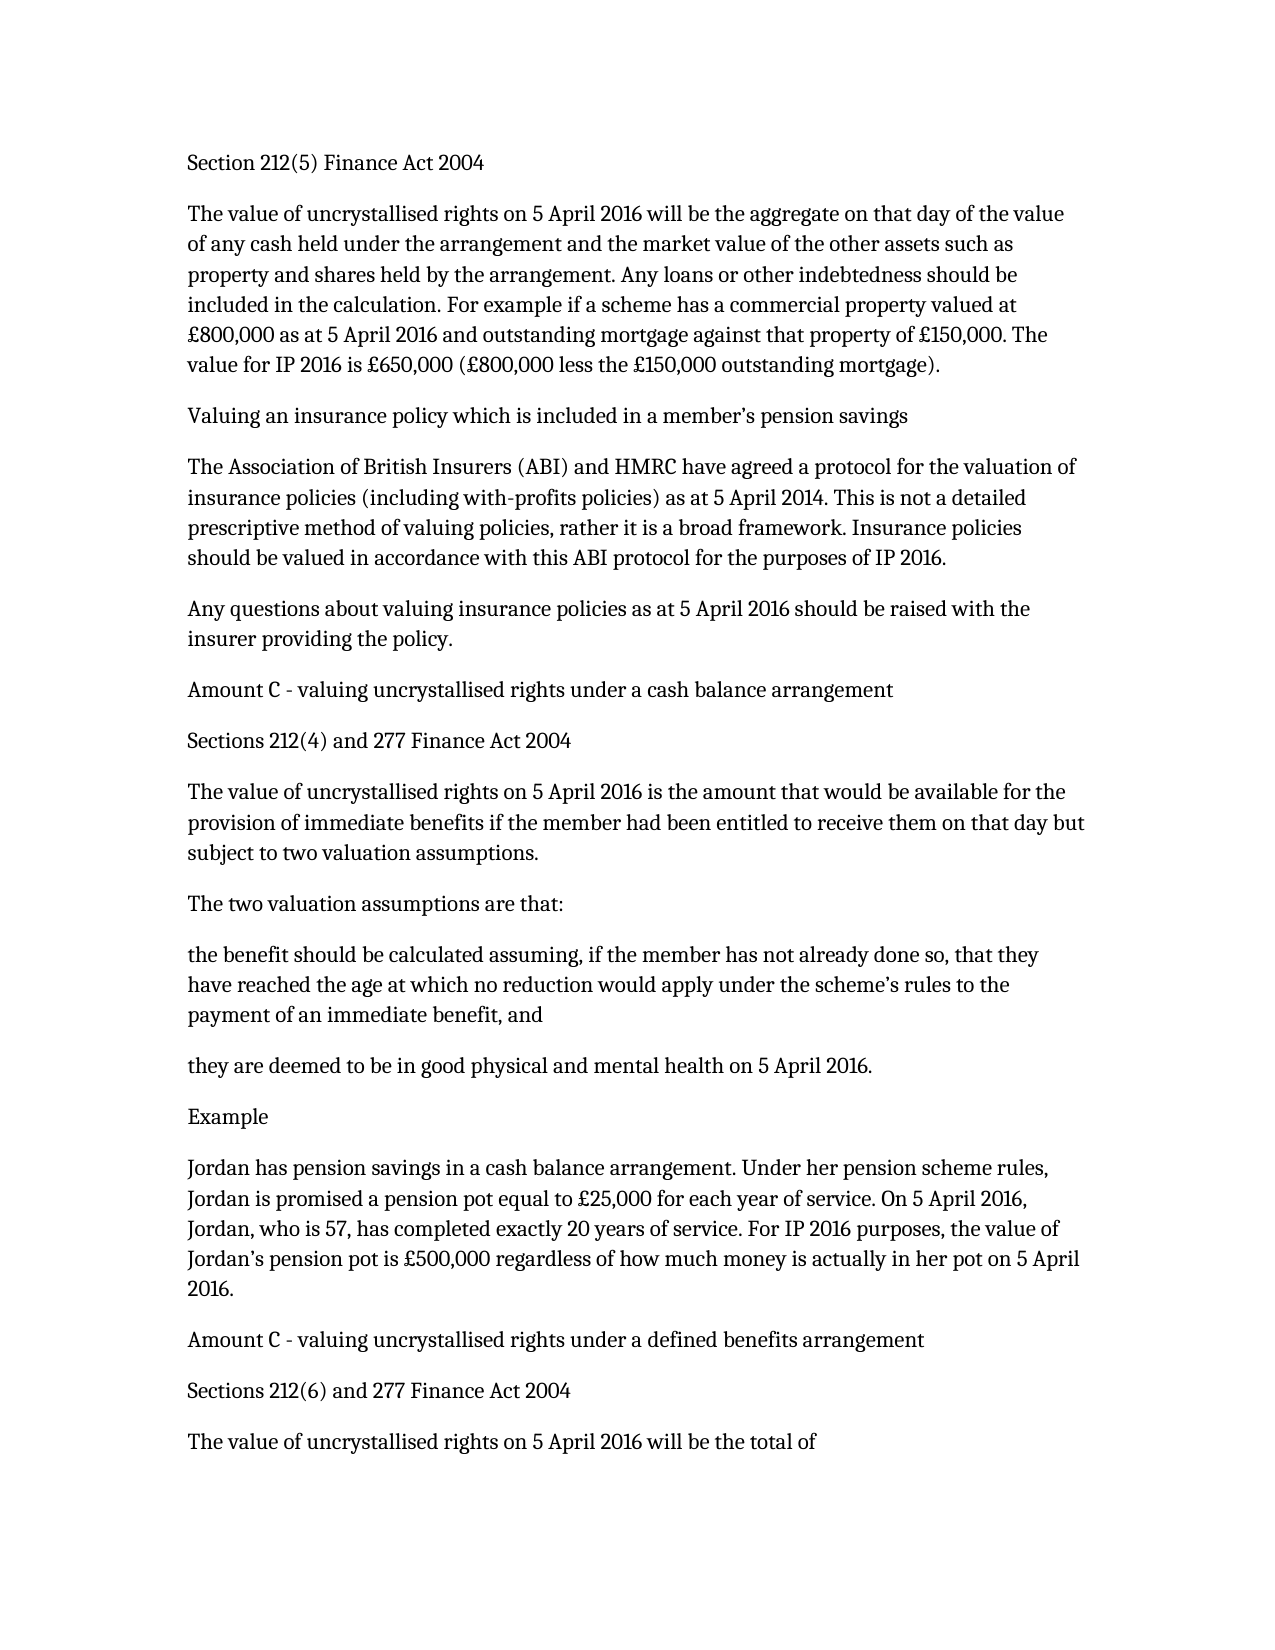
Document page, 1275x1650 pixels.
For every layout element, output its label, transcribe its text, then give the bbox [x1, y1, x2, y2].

text Valuing an insurance policy which is included in a member’s pension savings [187, 403, 1087, 429]
text Amount C - valuing uncrystallised rights under a cash balance arrangement [187, 677, 1087, 703]
text Jordan has pension savings in a cash balance arrangement. Under her pension scheme rules, Jordan is promised a pension pot equal to £25,000 for each year of service. On 5 April 2016, Jordan, who is 57, has completed exactly 20 years of service. For IP 2016 purposes, the value of Jordan’s pension pot is £500,000 regardless of how much money is actually in her pot on 5 April 2016. [187, 1155, 1087, 1302]
text Amount C - valuing uncrystallised rights under a defined benefits arrangement [187, 1327, 1087, 1353]
text Sections 212(6) and 277 Finance Act 2004 [187, 1378, 1087, 1404]
text The two valuation assumptions are that: [187, 891, 1087, 917]
text Sections 212(4) and 277 Finance Act 2004 [187, 728, 1087, 754]
text The value of uncrystallised rights on 5 April 2016 is the amount that would be available for the provision of immediate benefits if the member had been entitled to receive them on that day but subject to two valuation assumptions. [187, 779, 1087, 866]
text they are deemed to be in good physical and mental health on 5 April 2016. [187, 1053, 1087, 1079]
text The Association of British Insurers (ABI) and HMRC have agreed a protocol for the valuation of insurance policies (including with-profits policies) as at 5 April 2014. This is not a detailed prescriptive method of valuing policies, rather it is a broad framework. Insurance policies should be valued in accordance with this ABI protocol for the purposes of IP 2016. [187, 454, 1087, 571]
text the benefit should be calculated assuming, if the member has not already done so, that they have reached the age at which no reduction would apply under the scheme’s rules to the payment of an immediate benefit, and [187, 942, 1087, 1028]
text The value of uncrystallised rights on 5 April 2016 will be the aggregate on that day of the value of any cash held under the arrangement and the market value of the other assets such as property and shares held by the arrangement. Any loans or other indebtedness should be included in the calculation. For example if a scheme has a commercial property valued at £800,000 as at 5 April 2016 and outstanding mortgage against that property of £150,000. The value for IP 2016 is £650,000 (£800,000 less the £150,000 outstanding mortgage). [187, 201, 1087, 378]
text Section 212(5) Finance Act 2004 [187, 150, 1087, 176]
text The value of uncrystallised rights on 5 April 2016 will be the total of [187, 1429, 1087, 1456]
text Example [187, 1104, 1087, 1131]
text Any questions about valuing insurance policies as at 5 April 2016 should be raised with the insurer providing the policy. [187, 596, 1087, 652]
